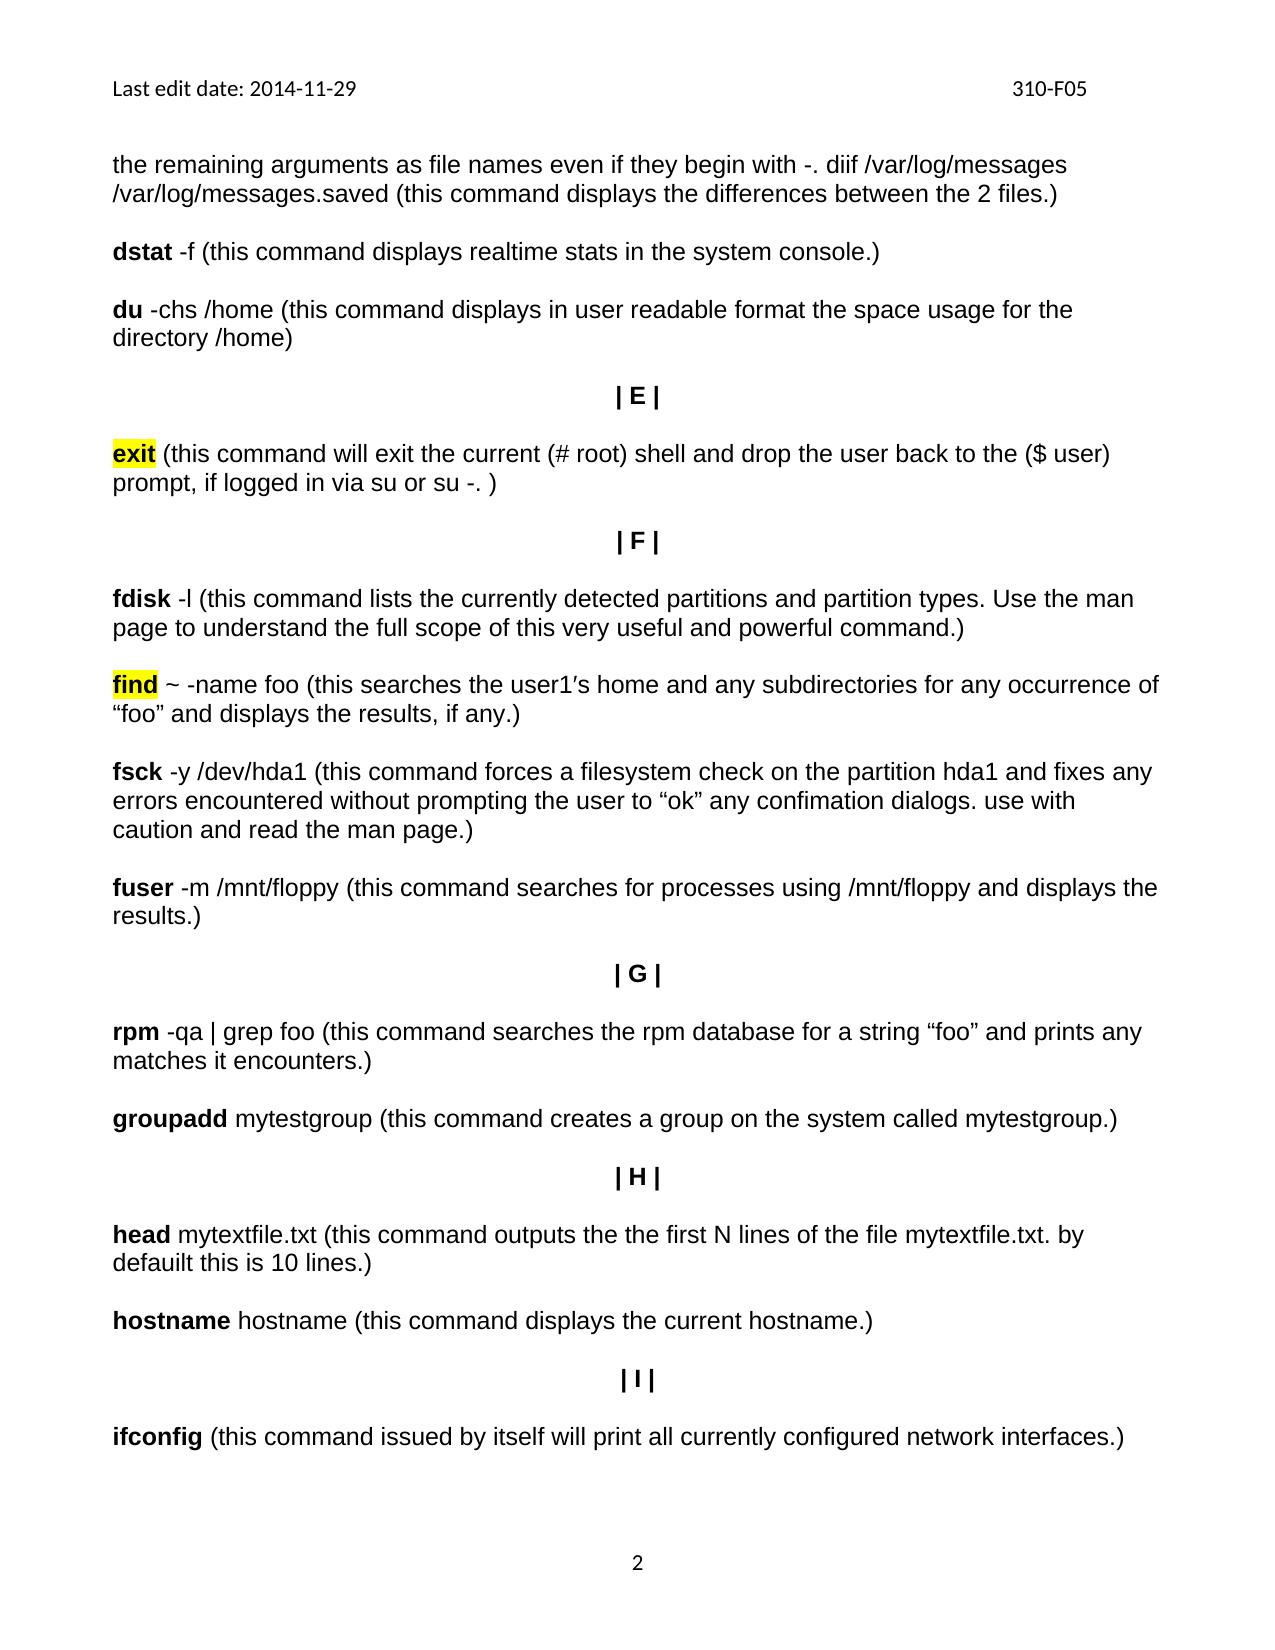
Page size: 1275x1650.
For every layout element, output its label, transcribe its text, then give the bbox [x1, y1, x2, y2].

text ifconfig (this command issued by itself will print all currently configured network interfaces.) [112, 1422, 1162, 1451]
text exit (this command will exit the current (# root) shell and drop the user back to the ($ user) prompt, if logged in via su or su -. ) [112, 439, 1162, 497]
text fuser -m /mnt/floppy (this command searches for processes using /mnt/floppy and displays the results.) [112, 872, 1162, 930]
text | E | [112, 381, 1162, 410]
text du -chs /home (this command displays in user readable format the space usage for the directory /home) [112, 294, 1162, 352]
text dstat -f (this command displays realtime stats in the system console.) [112, 237, 1162, 265]
text find ~ -name foo (this searches the user1′s home and any subdirectories for any occurrence of “foo” and displays the results, if any.) [112, 670, 1162, 728]
text | H | [112, 1162, 1162, 1190]
text | F | [112, 526, 1162, 554]
text hostname hostname (this command displays the current hostname.) [112, 1306, 1162, 1335]
text | I | [112, 1364, 1162, 1393]
text fdisk -l (this command lists the currently detected partitions and partition types. Use the man page to understand the full scope of this very useful and powerful command.) [112, 584, 1162, 641]
text head mytextfile.txt (this command outputs the the first N lines of the file mytextfile.txt. by defauilt this is 10 lines.) [112, 1219, 1162, 1277]
text rpm -qa | grep foo (this command searches the rpm database for a string “foo” and prints any matches it encounters.) [112, 1017, 1162, 1074]
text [112, 150, 1162, 207]
text | G | [112, 959, 1162, 988]
text groupadd mytestgroup (this command creates a group on the system called mytestgroup.) [112, 1104, 1162, 1132]
text fsck -y /dev/hda1 (this command forces a filesystem check on the partition hda1 and fixes any errors encountered without prompting the user to “ok” any confimation dialogs. use with caution and read the man page.) [112, 757, 1162, 843]
